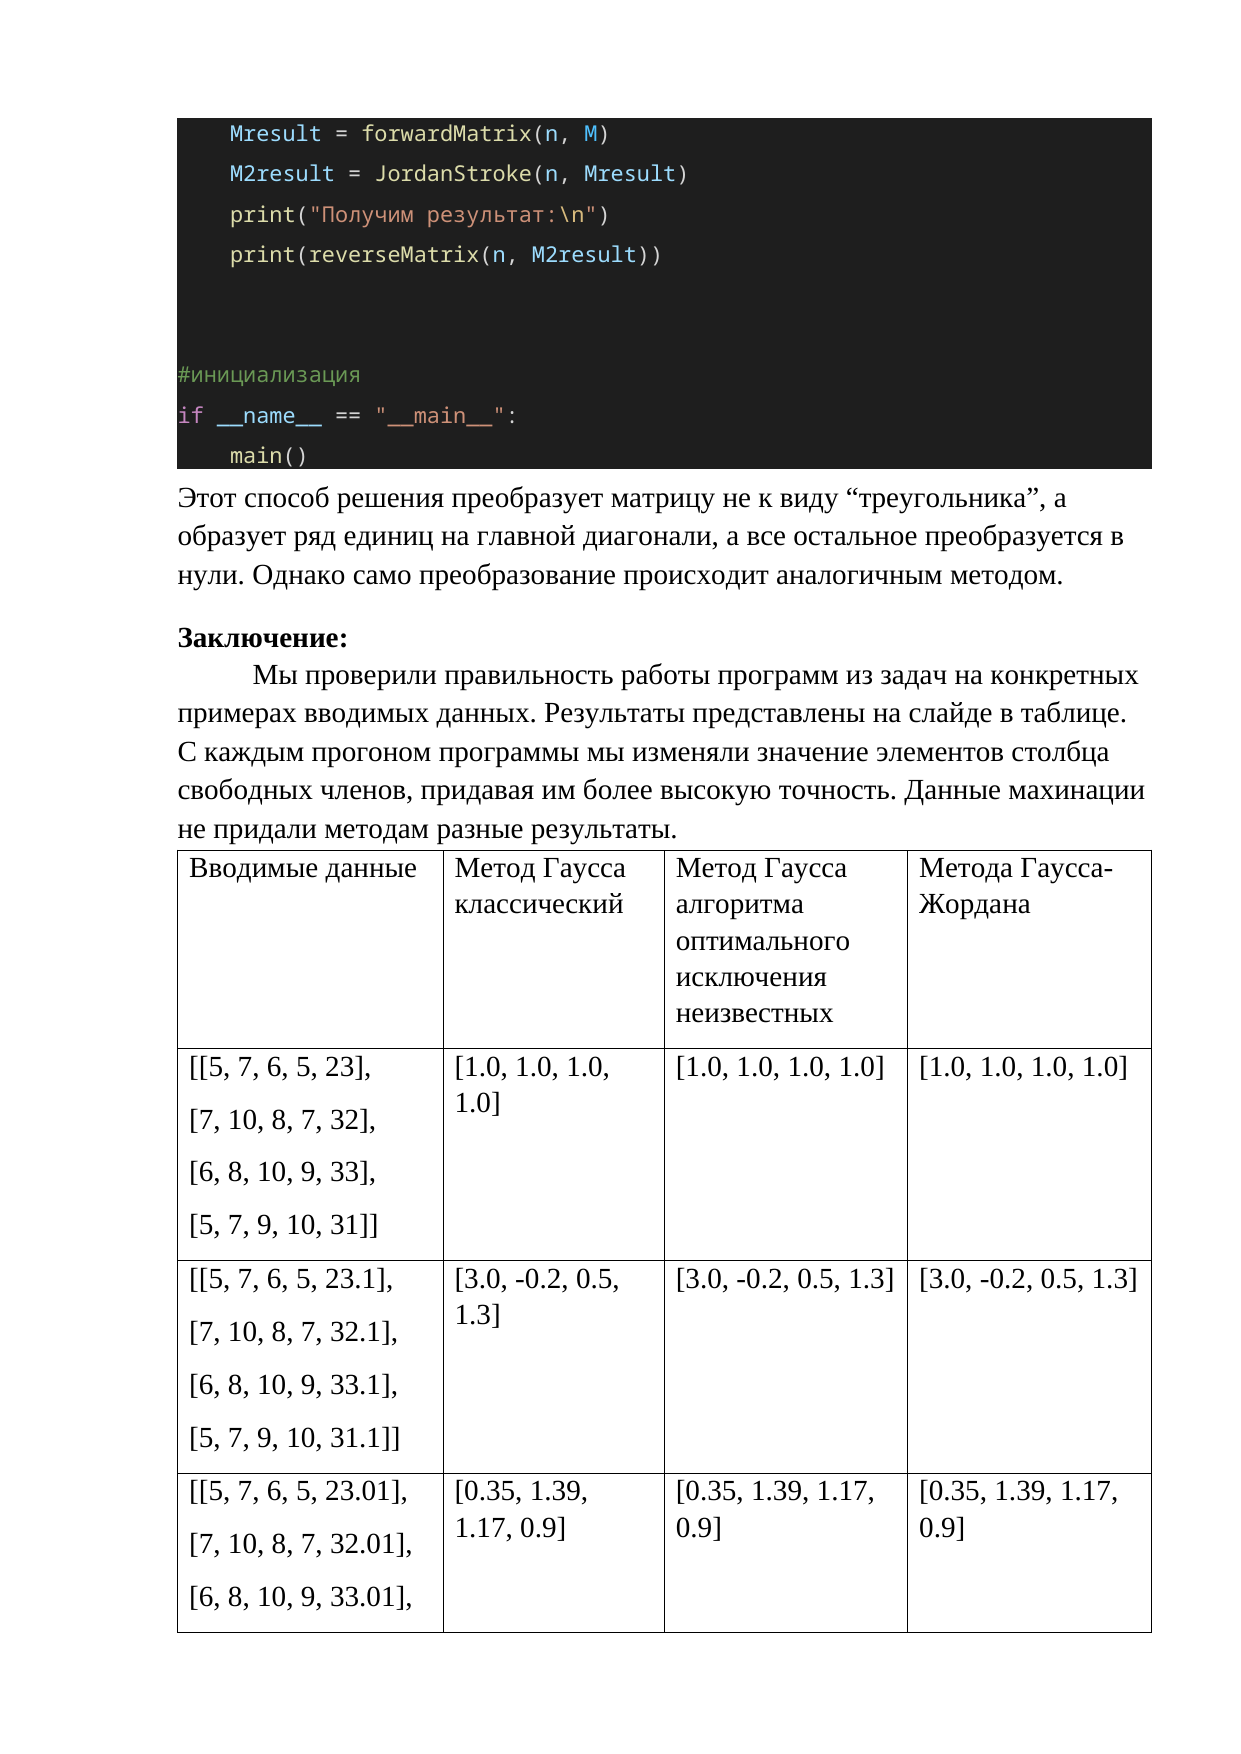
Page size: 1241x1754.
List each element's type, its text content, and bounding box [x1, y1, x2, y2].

text Мы проверили правильность работы программ из задач на конкретных примерах вводимых данных. Результаты представлены на слайде в таблице. С каждым прогоном программы мы изменяли значение элементов столбца свободных членов, придавая им более высокую точность. Данные махинации не придали методам разные результаты. [177, 657, 1152, 844]
text M2result = JordanStroke(n, Mresult) [177, 158, 1152, 188]
text print("Получим результат:\n") [177, 198, 1152, 228]
text print(reverseMatrix(n, M2result)) [177, 239, 1152, 268]
table_header Вводимые данные [178, 851, 443, 1048]
table_cell [[5, 7, 6, 5, 23], [7, 10, 8, 7, 32], [6, 8, 10, 9, 33], [5, 7, 9, 10, 31]] [178, 1049, 443, 1260]
subtitle Заключение: [177, 621, 1152, 654]
table_header Метод Гаусса классический [444, 851, 664, 1048]
table_cell [3.0, -0.2, 0.5, 1.3] [665, 1261, 907, 1472]
table_header Метод Гаусса алгоритма оптимального исключения неизвестных [665, 851, 907, 1048]
table_cell [[5, 7, 6, 5, 23.1], [7, 10, 8, 7, 32.1], [6, 8, 10, 9, 33.1], [5, 7, 9, 10, 31.1]] [178, 1261, 443, 1472]
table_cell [665, 1474, 907, 1632]
text Mresult = forwardMatrix(n, M) [177, 118, 1152, 148]
table_header Метода Гаусса-Жордана [908, 851, 1151, 1048]
table_cell [3.0, -0.2, 0.5, 1.3] [444, 1261, 664, 1472]
table_cell [1.0, 1.0, 1.0, 1.0] [444, 1049, 664, 1260]
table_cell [178, 1474, 443, 1632]
table_cell [1.0, 1.0, 1.0, 1.0] [908, 1049, 1151, 1260]
table_cell [3.0, -0.2, 0.5, 1.3] [908, 1261, 1151, 1472]
text main() [177, 440, 1152, 469]
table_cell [908, 1474, 1151, 1632]
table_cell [444, 1474, 664, 1632]
text #инициализация [177, 359, 1152, 389]
text Этот способ решения преобразует матрицу не к виду “треугольника”, а образует ряд единиц на главной диагонали, а все остальное преобразуется в нули. Однако само преобразование происходит аналогичным методом. [177, 480, 1152, 591]
table_cell [1.0, 1.0, 1.0, 1.0] [665, 1049, 907, 1260]
text if __name__ == "__main__": [177, 399, 1152, 429]
